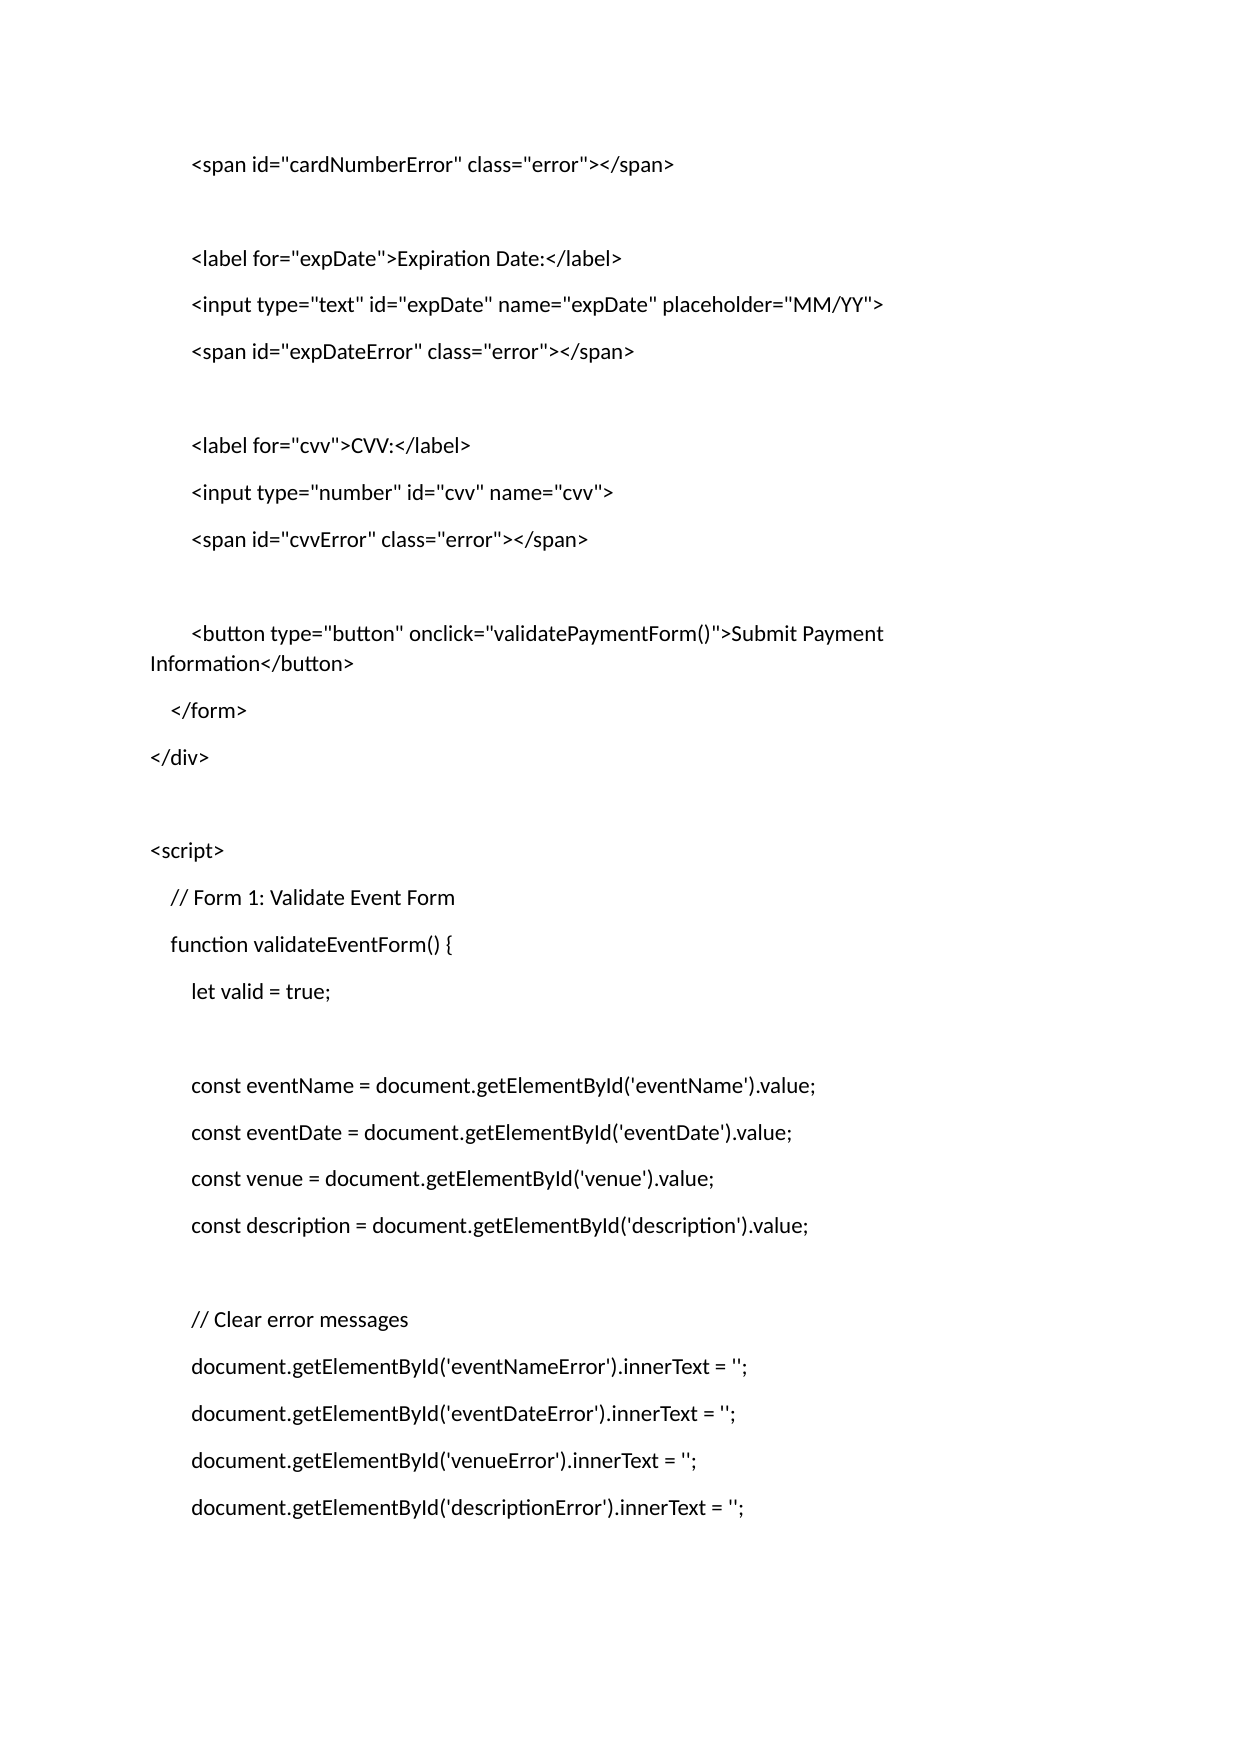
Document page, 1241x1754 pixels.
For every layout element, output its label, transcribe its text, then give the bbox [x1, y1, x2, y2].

text <span id="expDateError" class="error"></span> [150, 337, 1090, 366]
text const description = document.getElementById('description').value; [150, 1211, 1090, 1239]
text document.getElementById('eventNameError').innerText = ''; [150, 1352, 1090, 1380]
text document.getElementById('venueError').innerText = ''; [150, 1446, 1090, 1474]
text const eventName = document.getElementById('eventName').value; [150, 1071, 1090, 1099]
text function validateEventForm() { [150, 930, 1090, 958]
text <input type="number" id="cvv" name="cvv"> [150, 478, 1090, 506]
text <span id="cardNumberError" class="error"></span> [150, 150, 1090, 178]
text <label for="cvv">CVV:</label> [150, 431, 1090, 459]
text <span id="cvvError" class="error"></span> [150, 525, 1090, 553]
text <label for="expDate">Expiration Date:</label> [150, 244, 1090, 272]
text const venue = document.getElementById('venue').value; [150, 1164, 1090, 1193]
text document.getElementById('descriptionError').innerText = ''; [150, 1493, 1090, 1521]
text let valid = true; [150, 977, 1090, 1005]
text <button type="button" onclick="validatePaymentForm()">Submit Payment Information</button> [150, 619, 1090, 677]
text </form> [150, 696, 1090, 724]
text <script> [150, 836, 1090, 864]
text <input type="text" id="expDate" name="expDate" placeholder="MM/YY"> [150, 291, 1090, 319]
text // Form 1: Validate Event Form [150, 883, 1090, 911]
text // Clear error messages [150, 1305, 1090, 1333]
text </div> [150, 743, 1090, 771]
text document.getElementById('eventDateError').innerText = ''; [150, 1399, 1090, 1427]
text const eventDate = document.getElementById('eventDate').value; [150, 1118, 1090, 1146]
